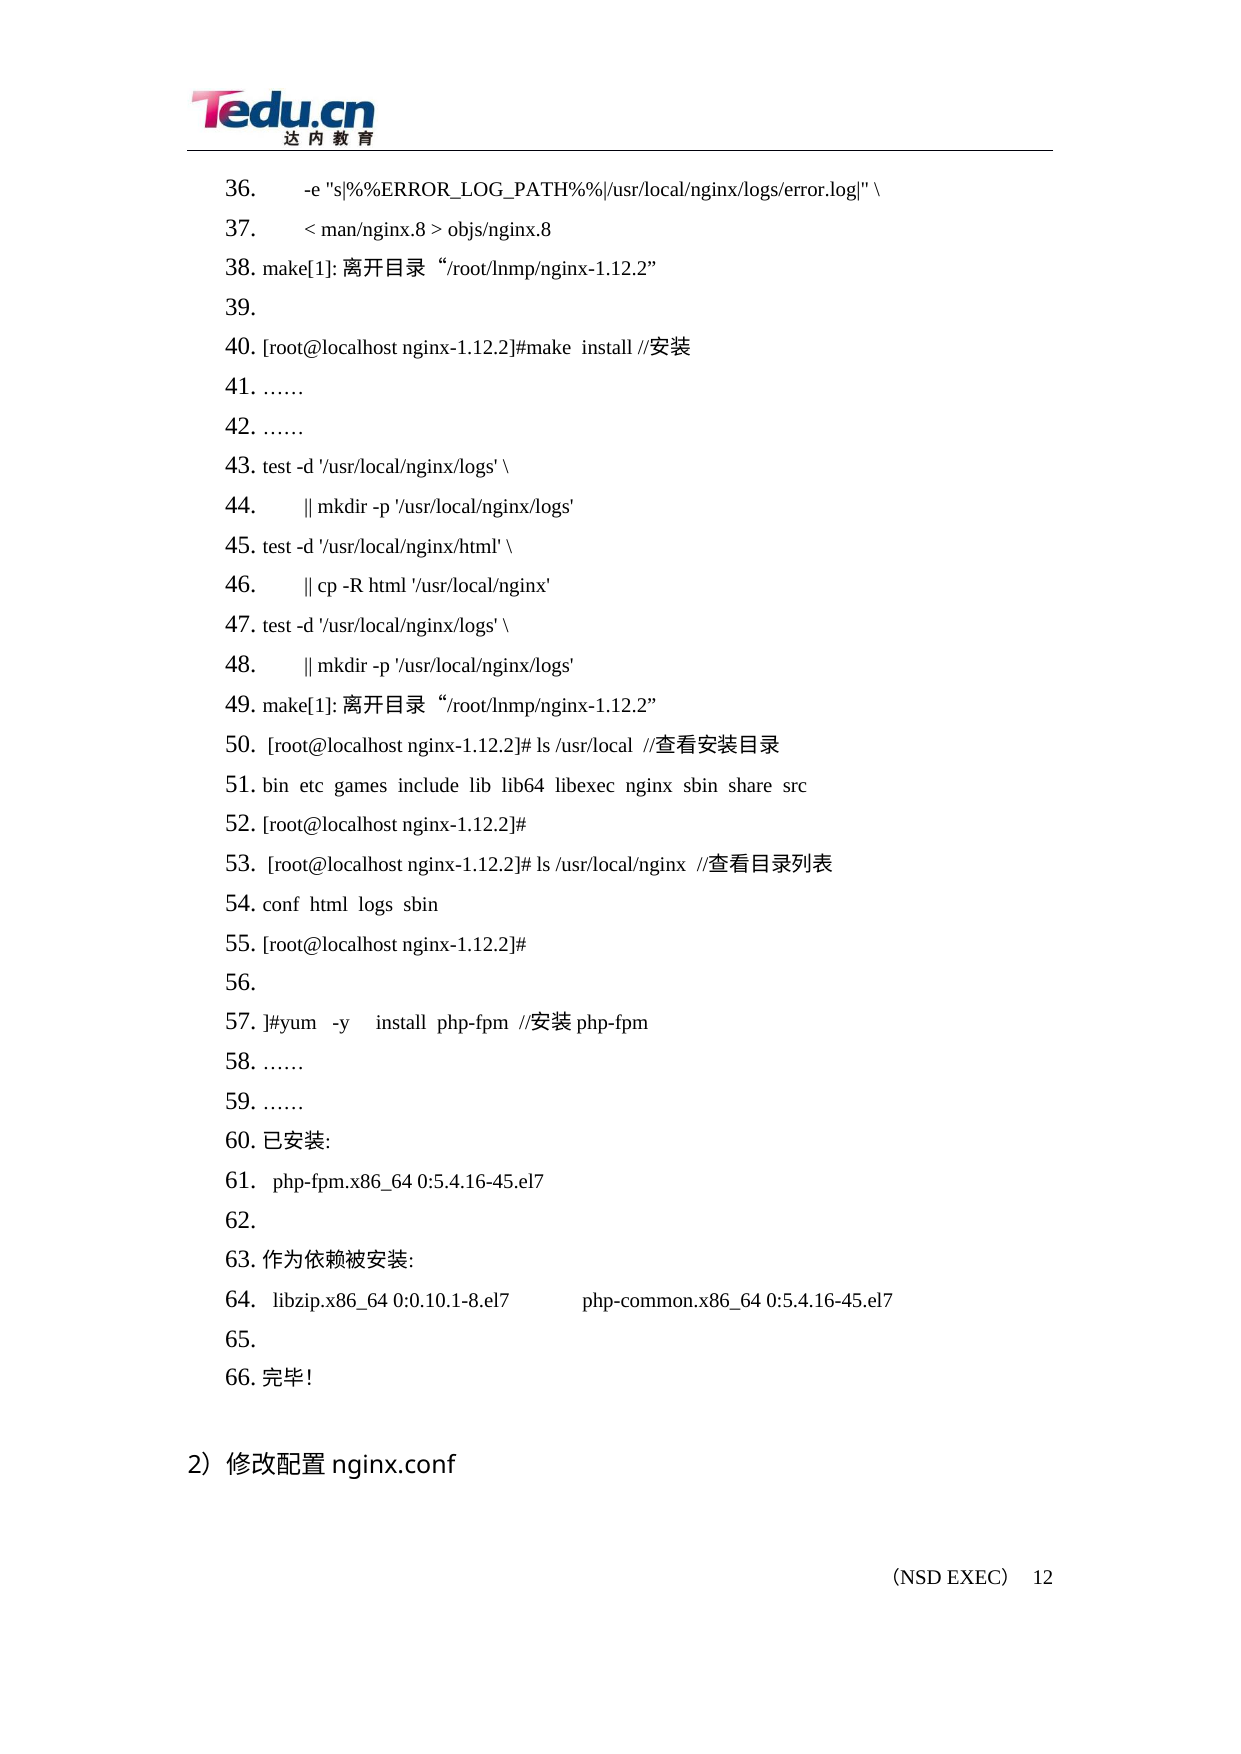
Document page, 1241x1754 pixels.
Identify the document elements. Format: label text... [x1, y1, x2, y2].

list [root@localhost nginx-1.12.2]# ls /usr/local/nginx //查看目录列表 [225, 845, 1053, 879]
list …… [225, 1083, 1053, 1117]
list …… [225, 1043, 1053, 1077]
list php-fpm.x86_64 0:5.4.16-45.el7 [225, 1163, 1053, 1197]
list test -d '/usr/local/nginx/html' \ [225, 527, 1053, 561]
list -e "s|%%ERROR_LOG_PATH%%|/usr/local/nginx/logs/error.log|" \ [225, 170, 1053, 204]
list [root@localhost nginx-1.12.2]# [225, 925, 1053, 959]
list libzip.x86_64 0:0.10.1-8.el7 php-common.x86_64 0:5.4.16-45.el7 [225, 1281, 1053, 1315]
list bin etc games include lib lib64 libexec nginx sbin share src [225, 766, 1053, 800]
list ]#yum -y install php-fpm //安装php-fpm [225, 1003, 1053, 1037]
picture [187, 88, 379, 148]
list …… [225, 368, 1053, 402]
list 已安装: [225, 1123, 1053, 1157]
list || mkdir -p '/usr/local/nginx/logs' [225, 646, 1053, 680]
list make[1]: 离开目录“/root/lnmp/nginx-1.12.2” [225, 686, 1053, 720]
list test -d '/usr/local/nginx/logs' \ [225, 607, 1053, 641]
text 2）修改配置nginx.conf [187, 1429, 1053, 1497]
list || mkdir -p '/usr/local/nginx/logs' [225, 488, 1053, 522]
list < man/nginx.8 > objs/nginx.8 [225, 210, 1053, 244]
list [root@localhost nginx-1.12.2]# [225, 806, 1053, 840]
list make[1]: 离开目录“/root/lnmp/nginx-1.12.2” [225, 250, 1053, 284]
list 作为依赖被安装: [225, 1241, 1053, 1275]
list || cp -R html '/usr/local/nginx' [225, 567, 1053, 601]
list 完毕！ [225, 1360, 1053, 1394]
list …… [225, 408, 1053, 442]
list [root@localhost nginx-1.12.2]# ls /usr/local //查看安装目录 [225, 726, 1053, 760]
list conf html logs sbin [225, 885, 1053, 919]
list test -d '/usr/local/nginx/logs' \ [225, 448, 1053, 482]
list [root@localhost nginx-1.12.2]#make install //安装 [225, 328, 1053, 362]
